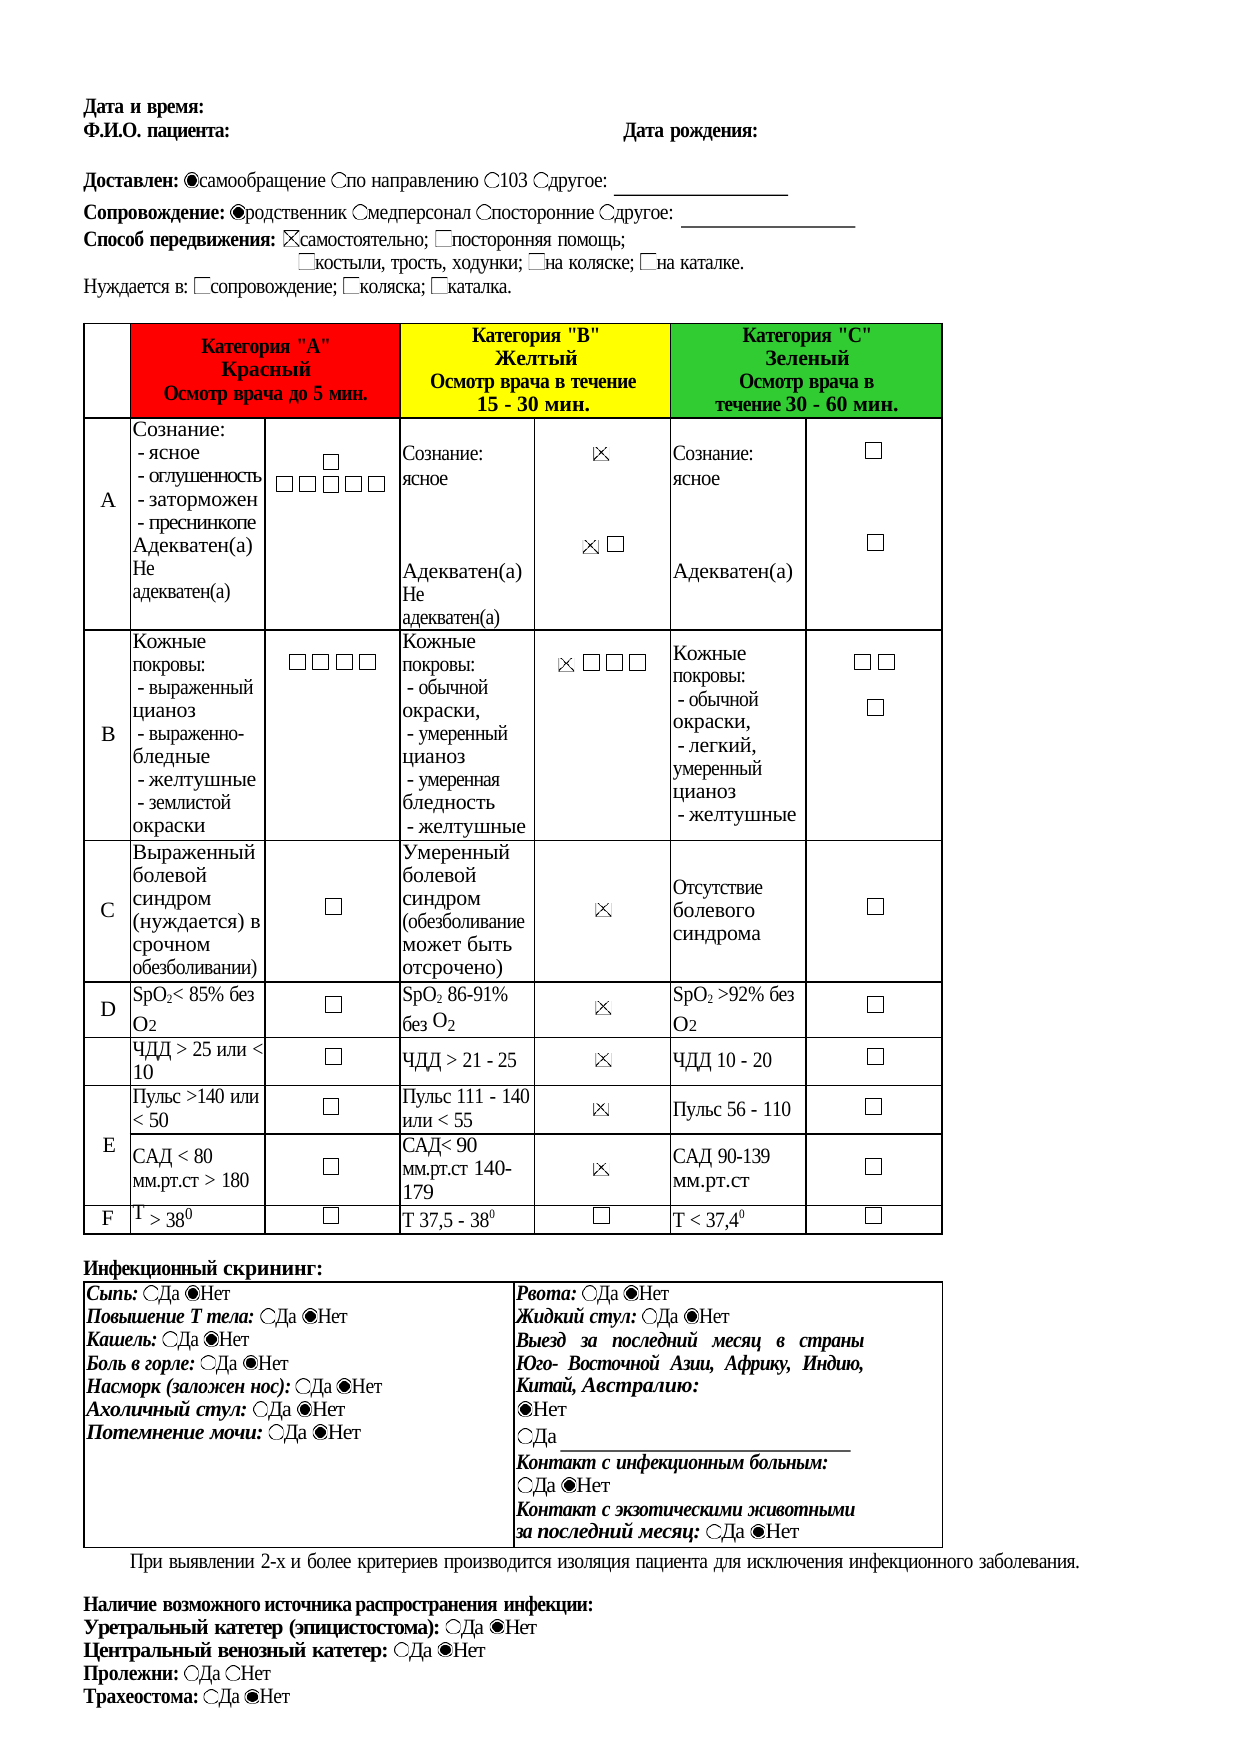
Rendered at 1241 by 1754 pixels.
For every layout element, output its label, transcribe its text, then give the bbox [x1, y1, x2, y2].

text Инфекционный скрининг: [83, 1255, 1166, 1280]
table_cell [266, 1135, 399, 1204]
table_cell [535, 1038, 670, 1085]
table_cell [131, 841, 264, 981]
picture [484, 172, 500, 188]
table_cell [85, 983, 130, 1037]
picture [599, 204, 615, 220]
picture [331, 172, 347, 188]
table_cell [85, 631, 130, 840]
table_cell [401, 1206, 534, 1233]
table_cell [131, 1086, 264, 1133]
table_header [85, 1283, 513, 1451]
picture [528, 253, 545, 270]
picture [750, 1524, 766, 1539]
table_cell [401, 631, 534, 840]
picture [437, 1642, 453, 1657]
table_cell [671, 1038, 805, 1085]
picture [143, 1285, 159, 1301]
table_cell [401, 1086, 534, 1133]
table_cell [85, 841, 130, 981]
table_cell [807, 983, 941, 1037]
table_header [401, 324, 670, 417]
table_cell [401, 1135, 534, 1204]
picture [184, 1665, 199, 1681]
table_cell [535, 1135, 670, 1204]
picture [558, 658, 575, 672]
picture [184, 172, 199, 188]
picture [684, 1308, 699, 1324]
text Доставлен: самообращение по направлению 103 другое: [83, 167, 1166, 192]
text Наличие возможного источника распространения инфекции: Уретральный катетер (эпицистостома): Да Нет Центральный венозный катетер: Да Нет [83, 1593, 652, 1662]
picture [561, 1477, 577, 1493]
picture [268, 1424, 284, 1440]
picture [312, 1424, 328, 1440]
text Дата и время: [83, 94, 1166, 118]
text При выявлении 2-х и более критериев производится изоляция пациента для исключения инфекционного заболевания. [129, 1548, 1166, 1573]
picture [476, 204, 492, 220]
picture [623, 1285, 639, 1301]
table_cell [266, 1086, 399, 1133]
picture [302, 1308, 318, 1324]
text Трахеостома: Да Нет [83, 1685, 1166, 1709]
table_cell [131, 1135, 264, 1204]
picture [336, 1378, 352, 1394]
picture [203, 1331, 219, 1347]
picture [260, 1308, 275, 1324]
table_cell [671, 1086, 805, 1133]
picture [297, 1401, 312, 1417]
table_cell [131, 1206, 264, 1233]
picture [343, 277, 360, 294]
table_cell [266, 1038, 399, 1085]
picture [352, 204, 368, 220]
text Пролежни: Да Нет [83, 1662, 1166, 1685]
picture [517, 1401, 533, 1417]
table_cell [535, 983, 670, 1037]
picture [283, 230, 300, 247]
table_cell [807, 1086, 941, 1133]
picture [595, 1053, 612, 1067]
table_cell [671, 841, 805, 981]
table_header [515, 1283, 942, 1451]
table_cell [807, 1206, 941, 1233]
text костыли, трость, ходунки; на коляске; на каталке. [299, 251, 1166, 274]
picture [225, 1665, 241, 1681]
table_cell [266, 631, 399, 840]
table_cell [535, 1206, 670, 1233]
picture [642, 1308, 657, 1324]
picture [162, 1331, 178, 1347]
picture [394, 1642, 409, 1657]
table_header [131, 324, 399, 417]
picture [194, 277, 211, 294]
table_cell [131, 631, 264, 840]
picture [517, 1477, 533, 1493]
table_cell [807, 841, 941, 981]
picture [582, 1285, 597, 1301]
text Нуждается в: сопровождение; коляска; каталка. [83, 274, 1166, 298]
picture [593, 447, 610, 461]
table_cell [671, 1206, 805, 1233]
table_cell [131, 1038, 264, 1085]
picture [595, 1001, 612, 1015]
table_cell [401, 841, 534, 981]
text Сопровождение: родственник медперсонал посторонние другое: [83, 195, 1166, 224]
picture [203, 1689, 219, 1704]
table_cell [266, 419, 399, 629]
picture [706, 1524, 722, 1539]
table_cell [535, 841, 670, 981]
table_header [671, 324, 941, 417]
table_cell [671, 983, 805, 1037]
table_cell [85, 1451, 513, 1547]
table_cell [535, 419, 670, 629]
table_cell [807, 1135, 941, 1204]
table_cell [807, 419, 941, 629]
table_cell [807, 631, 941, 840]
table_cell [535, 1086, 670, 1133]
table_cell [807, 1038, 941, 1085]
picture [595, 903, 612, 917]
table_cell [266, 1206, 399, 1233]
picture [593, 1163, 610, 1176]
text Ф.И.О. пациента: Дата рождения: [83, 118, 1166, 142]
picture [640, 253, 657, 270]
picture [243, 1355, 258, 1370]
picture [298, 253, 315, 270]
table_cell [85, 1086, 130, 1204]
picture [295, 1378, 311, 1394]
picture [593, 1103, 609, 1116]
picture [435, 230, 452, 247]
picture [489, 1619, 505, 1634]
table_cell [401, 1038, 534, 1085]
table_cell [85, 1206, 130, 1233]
text Способ передвижения: самостоятельно; посторонняя помощь; [83, 228, 1166, 251]
picture [533, 172, 549, 188]
picture [445, 1619, 461, 1634]
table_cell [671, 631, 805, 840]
picture [200, 1355, 216, 1370]
picture [230, 204, 245, 220]
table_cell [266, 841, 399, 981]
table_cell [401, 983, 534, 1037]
picture [517, 1428, 533, 1444]
picture [185, 1285, 200, 1301]
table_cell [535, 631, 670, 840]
picture [244, 1689, 260, 1704]
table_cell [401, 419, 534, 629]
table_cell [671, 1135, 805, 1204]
picture [431, 277, 448, 294]
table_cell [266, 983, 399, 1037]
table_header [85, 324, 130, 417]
picture [582, 540, 599, 554]
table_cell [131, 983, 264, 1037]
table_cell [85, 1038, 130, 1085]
picture [253, 1401, 268, 1417]
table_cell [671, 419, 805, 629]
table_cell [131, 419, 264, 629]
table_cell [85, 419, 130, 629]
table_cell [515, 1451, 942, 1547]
